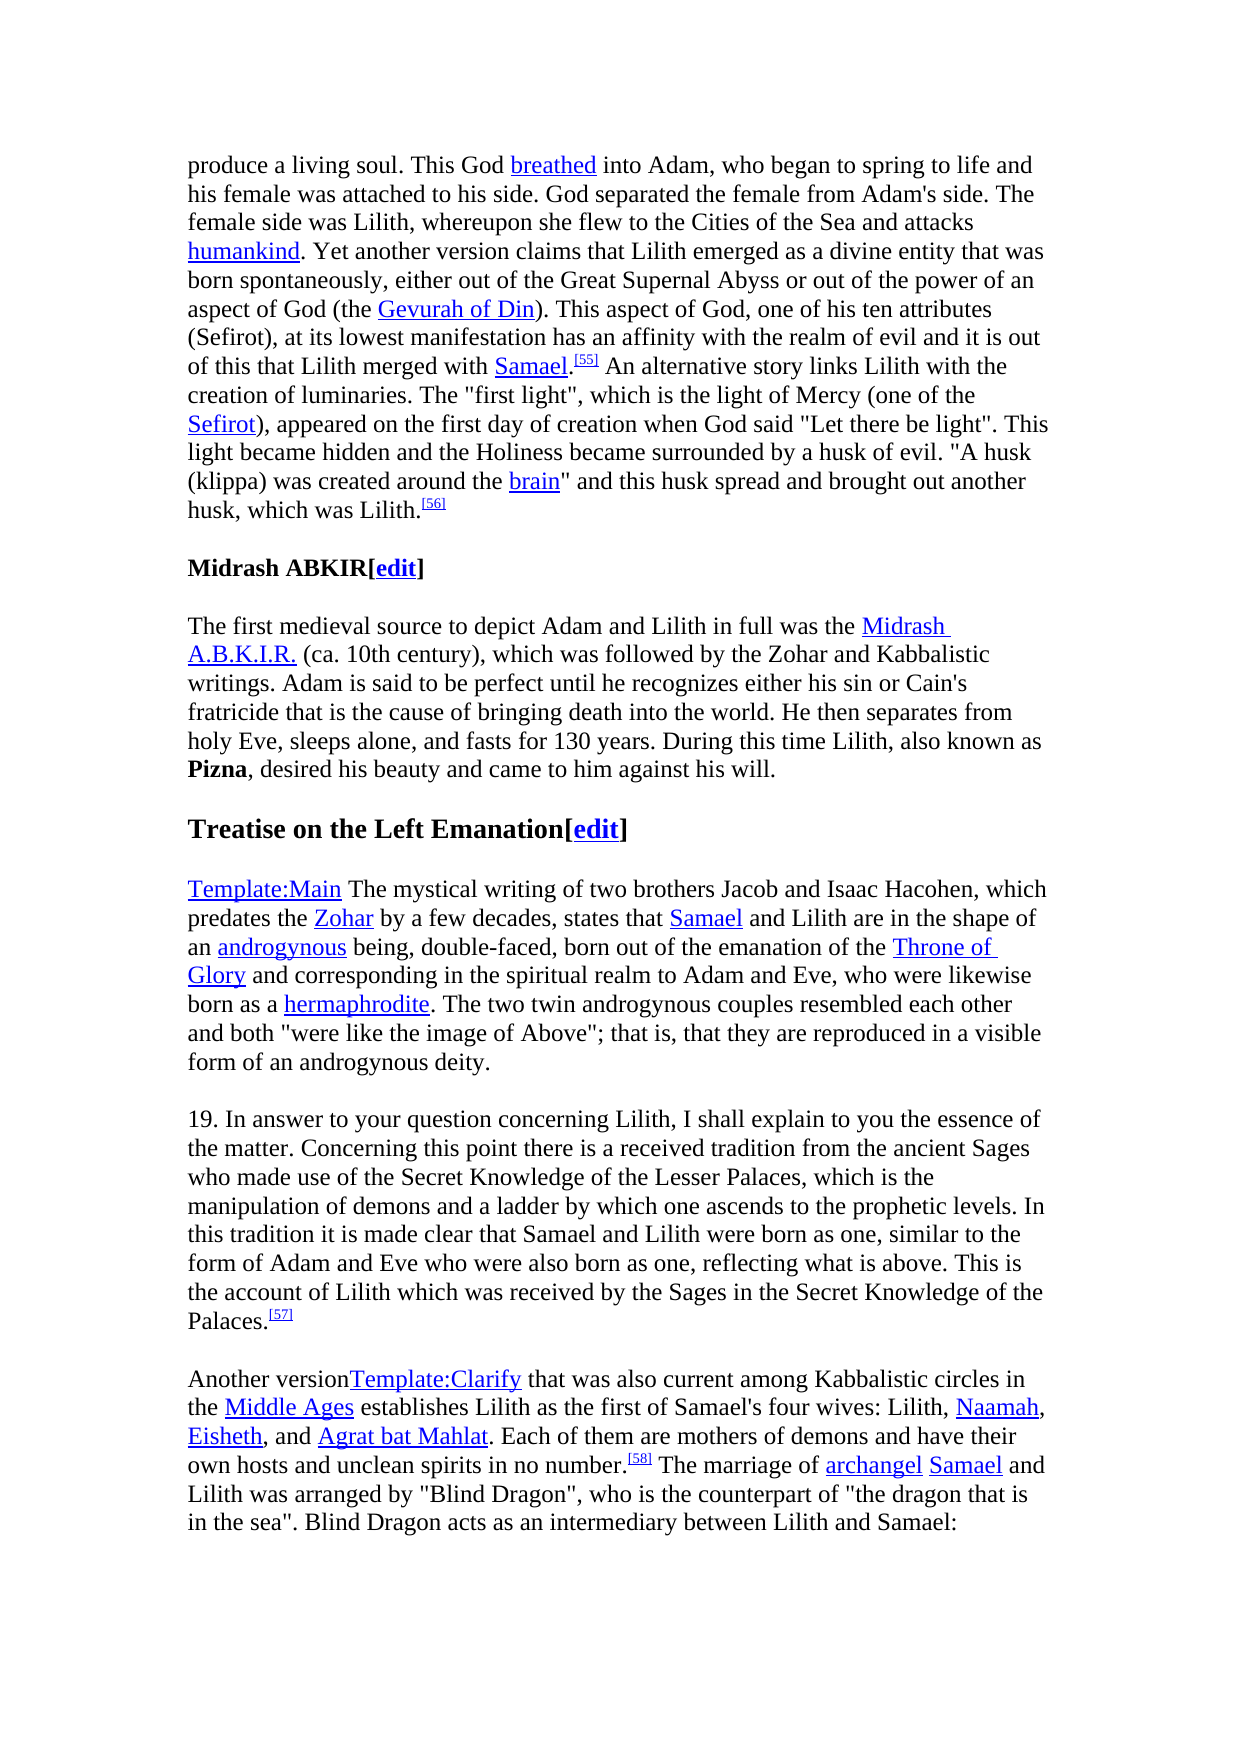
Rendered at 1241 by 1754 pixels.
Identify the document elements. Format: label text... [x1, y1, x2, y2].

text 19. In answer to your question concerning Lilith, I shall explain to you the essence of the matter. Concerning this point there is a received tradition from the ancient Sages who made use of the Secret Knowledge of the Lesser Palaces, which is the manipulation of demons and a ladder by which one ascends to the prophetic levels. In this tradition it is made clear that Samael and Lilith were born as one, similar to the form of Adam and Eve who were also born as one, reflecting what is above. This is the account of Lilith which was received by the Sages in the Secret Knowledge of the Palaces.[57] [187, 1104, 1053, 1334]
text Another versionTemplate:Clarify that was also current among Kabbalistic circles in the Middle Ages establishes Lilith as the first of Samael's four wives: Lilith, Naamah, Eisheth, and Agrat bat Mahlat. Each of them are mothers of demons and have their own hosts and unclean spirits in no number.[58] The marriage of archangel Samael and Lilith was arranged by "Blind Dragon", who is the counterpart of "the dragon that is in the sea". Blind Dragon acts as an intermediary between Lilith and Samael: [187, 1364, 1053, 1536]
subtitle Treatise on the Left Emanation[edit] [187, 812, 1053, 845]
text Template:Main The mystical writing of two brothers Jacob and Isaac Hacohen, which predates the Zohar by a few decades, states that Samael and Lilith are in the shape of an androgynous being, double-faced, born out of the emanation of the Throne of Glory and corresponding in the spiritual realm to Adam and Eve, who were likewise born as a hermaphrodite. The two twin androgynous couples resembled each other and both "were like the image of Above"; that is, that they are reproduced in a visible form of an androgynous deity. [187, 874, 1053, 1075]
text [187, 150, 1053, 524]
subtitle Midrash ABKIR[edit] [187, 553, 1053, 582]
text The first medieval source to depict Adam and Lilith in full was the Midrash A.B.K.I.R. (ca. 10th century), which was followed by the Zohar and Kabbalistic writings. Adam is said to be perfect until he recognizes either his sin or Cain's fratricide that is the cause of bringing death into the world. He then separates from holy Eve, sleeps alone, and fasts for 130 years. During this time Lilith, also known as Pizna, desired his beauty and came to him against his will. [187, 611, 1053, 783]
